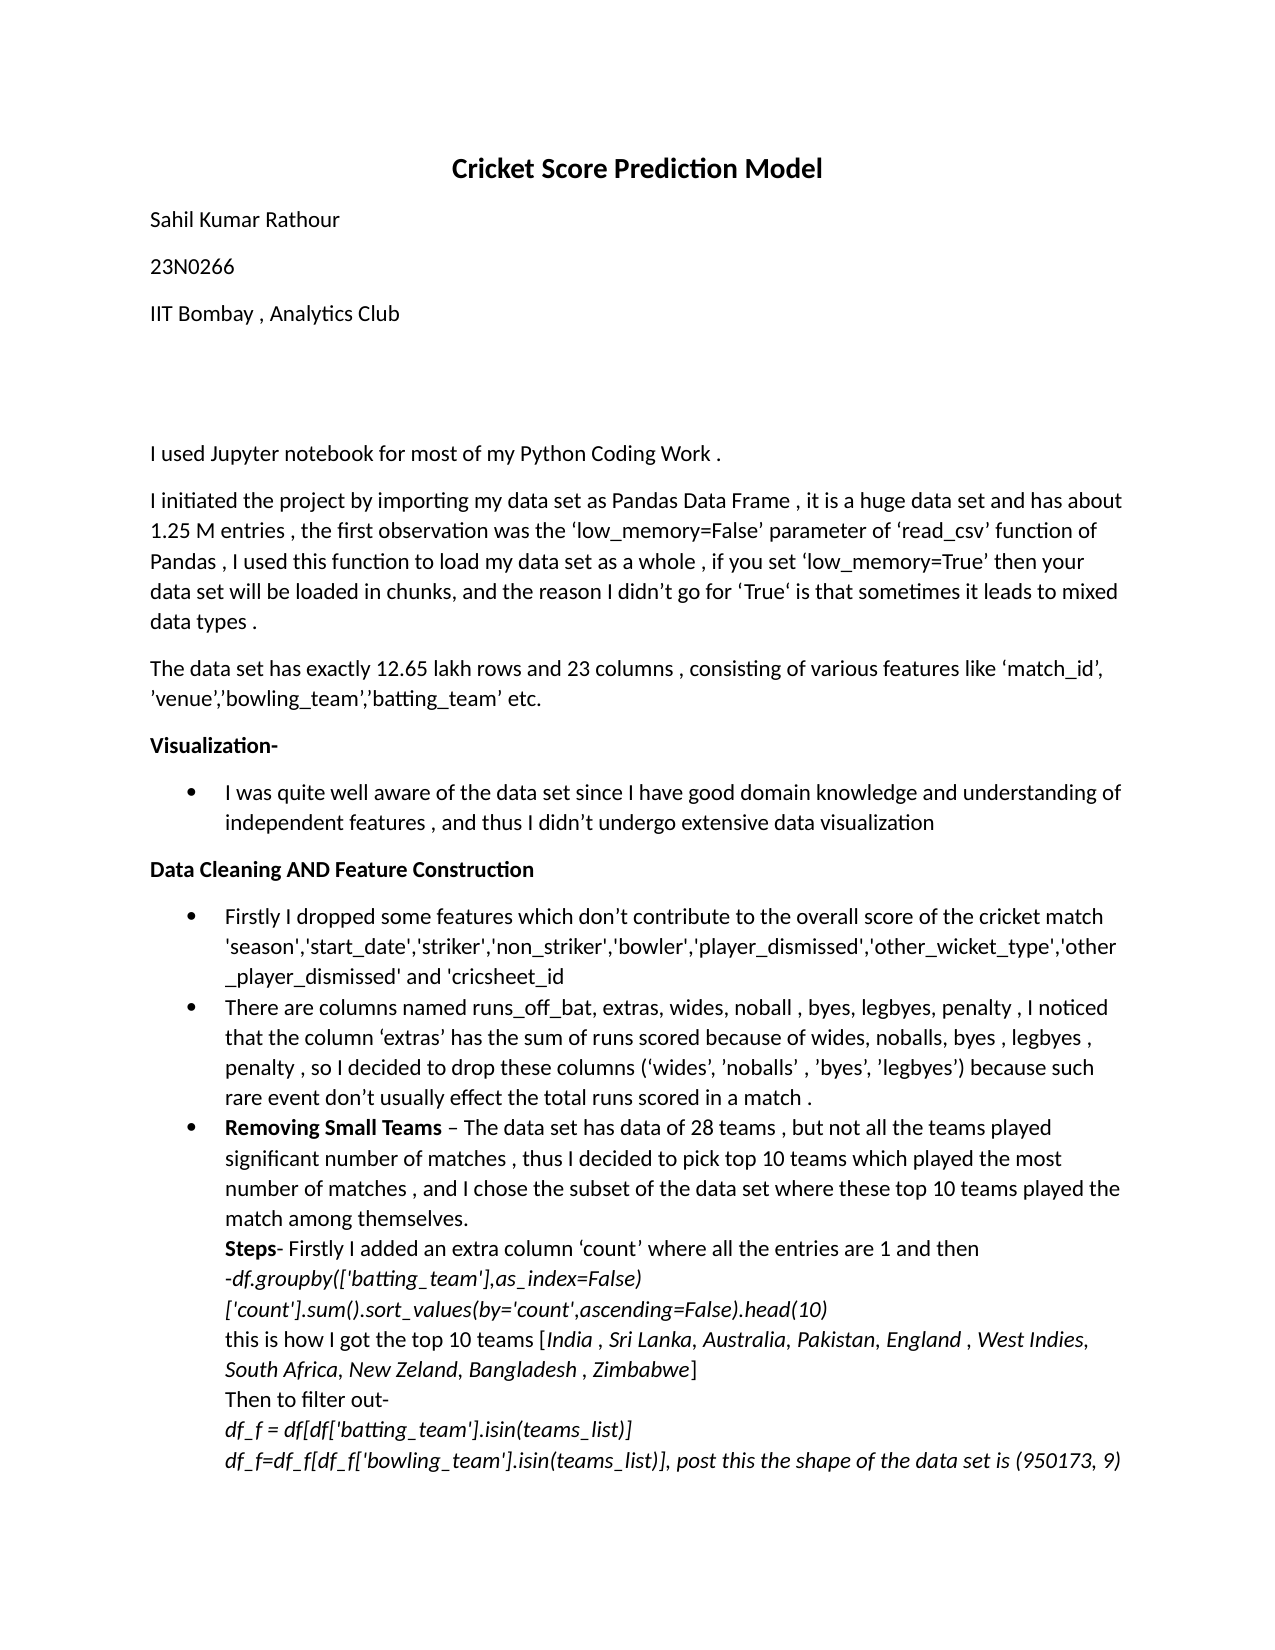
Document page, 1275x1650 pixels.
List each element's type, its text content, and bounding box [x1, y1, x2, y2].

list Steps- Firstly I added an extra column ‘count’ where all the entries are 1 and then [225, 1234, 1125, 1262]
text Sahil Kumar Rathour [150, 205, 1125, 233]
text The data set has exactly 12.65 lakh rows and 23 columns , consisting of various features like ‘match_id’, ’venue’,’bowling_team’,’batting_team’ etc. [150, 654, 1125, 712]
text Cricket Score Prediction Model [150, 150, 1125, 186]
text IIT Bombay , Analytics Club [150, 299, 1125, 327]
text Visualization- [150, 731, 1125, 759]
list -df.groupby(['batting_team'],as_index=False)['count'].sum().sort_values(by='count',ascending=False).head(10) [225, 1264, 1125, 1323]
list I was quite well aware of the data set since I have good domain knowledge and understanding of independent features , and thus I didn’t undergo extensive data visualization [187, 778, 1125, 836]
list df_f=df_f[df_f['bowling_team'].isin(teams_list)], post this the shape of the data set is (950173, 9) [225, 1446, 1125, 1474]
list df_f = df[df['batting_team'].isin(teams_list)] [225, 1416, 1125, 1443]
list Removing Small Teams – The data set has data of 28 teams , but not all the teams played significant number of matches , thus I decided to pick top 10 teams which played the most number of matches , and I chose the subset of the data set where these top 10 teams played the match among themselves. [187, 1113, 1125, 1232]
list 'season','start_date','striker','non_striker','bowler','player_dismissed','other_wicket_type','other_player_dismissed' and 'cricsheet_id [225, 932, 1125, 990]
list Then to filter out- [225, 1385, 1125, 1413]
text Data Cleaning AND Feature Construction [150, 855, 1125, 883]
text I used Jupyter notebook for most of my Python Coding Work . [150, 439, 1125, 467]
list this is how I got the top 10 teams [India , Sri Lanka, Australia, Pakistan, England , West Indies, South Africa, New Zeland, Bangladesh , Zimbabwe] [225, 1325, 1125, 1383]
text 23N0266 [150, 252, 1125, 280]
list Firstly I dropped some features which don’t contribute to the overall score of the cricket match [187, 902, 1125, 930]
text I initiated the project by importing my data set as Pandas Data Frame , it is a huge data set and has about 1.25 M entries , the first observation was the ‘low_memory=False’ parameter of ‘read_csv’ function of Pandas , I used this function to load my data set as a whole , if you set ‘low_memory=True’ then your data set will be loaded in chunks, and the reason I didn’t go for ‘True‘ is that sometimes it leads to mixed data types . [150, 486, 1125, 635]
list There are columns named runs_off_bat, extras, wides, noball , byes, legbyes, penalty , I noticed that the column ‘extras’ has the sum of runs scored because of wides, noballs, byes , legbyes , penalty , so I decided to drop these columns (‘wides’, ’noballs’ , ’byes’, ’legbyes’) because such rare event don’t usually effect the total runs scored in a match . [187, 993, 1125, 1111]
